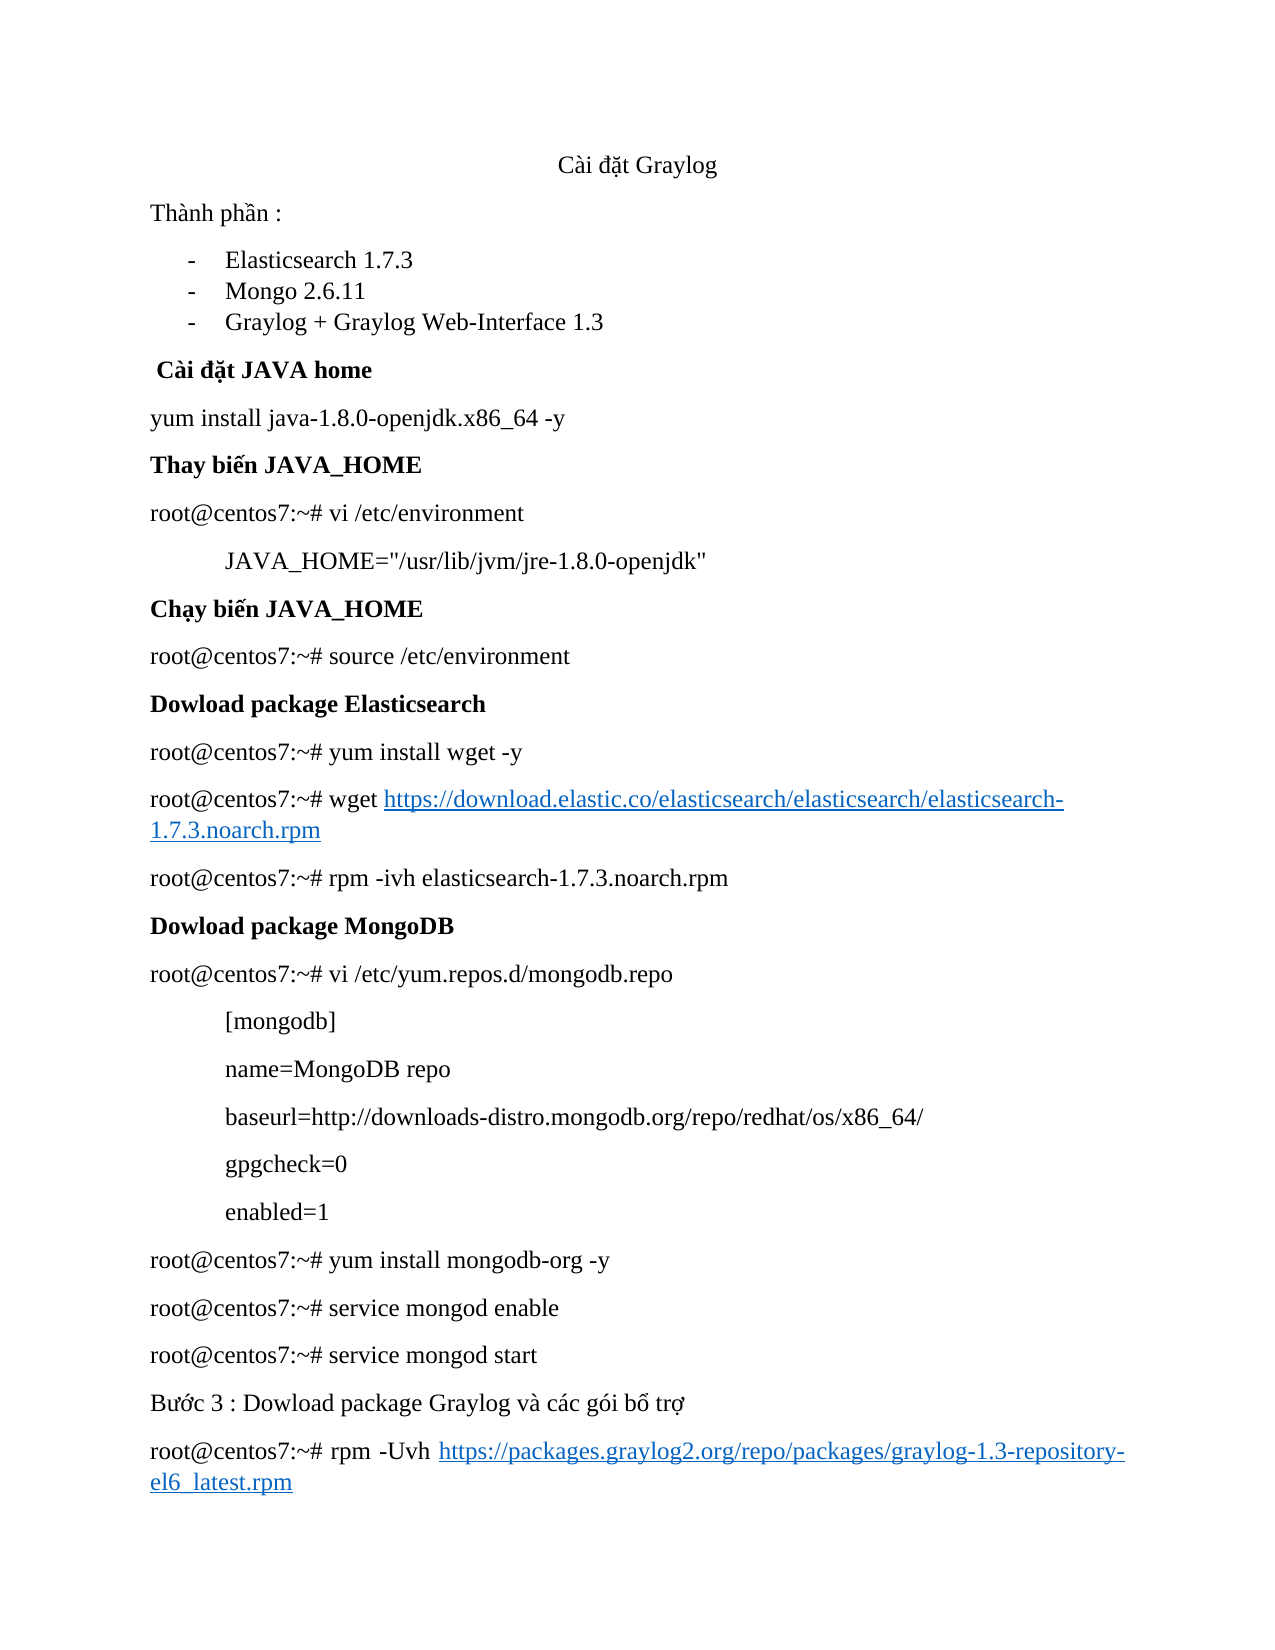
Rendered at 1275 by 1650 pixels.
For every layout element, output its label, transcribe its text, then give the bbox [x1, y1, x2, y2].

text root@centos7:~# rpm -ivh elasticsearch-1.7.3.noarch.rpm [150, 863, 1125, 892]
text root@centos7:~# yum install wget -y [150, 737, 1125, 766]
text root@centos7:~# vi /etc/yum.repos.d/mongodb.repo [150, 959, 1125, 987]
list Elasticsearch 1.7.3 [187, 245, 1125, 274]
text root@centos7:~# vi /etc/environment [150, 498, 1125, 527]
text [mongodb] [225, 1006, 1125, 1035]
text Dowload package Elasticsearch [150, 689, 1125, 718]
text name=MongoDB repo [225, 1054, 1125, 1083]
text root@centos7:~# source /etc/environment [150, 641, 1125, 670]
text root@centos7:~# service mongod start [150, 1340, 1125, 1369]
text JAVA_HOME="/usr/lib/jvm/jre-1.8.0-openjdk" [150, 546, 1125, 575]
text yum install java-1.8.0-openjdk.x86_64 -y [150, 403, 1125, 432]
text root@centos7:~# rpm -Uvh https://packages.graylog2.org/repo/packages/graylog-1.3-repository-el6_latest.rpm [150, 1436, 1125, 1496]
text enabled=1 [150, 1197, 1125, 1226]
text Thay biến JAVA_HOME [150, 451, 1125, 479]
text Dowload package MongoDB [150, 911, 1125, 940]
list Graylog + Graylog Web-Interface 1.3 [187, 307, 1125, 336]
text Cài đặt JAVA home [150, 355, 1125, 384]
text Cài đặt Graylog [150, 150, 1125, 179]
text gpgcheck=0 [225, 1149, 1125, 1178]
text root@centos7:~# yum install mongodb-org -y [150, 1245, 1125, 1274]
text baseurl=http://downloads-distro.mongodb.org/repo/redhat/os/x86_64/ [225, 1102, 1125, 1131]
text Chạy biến JAVA_HOME [150, 594, 1125, 622]
text Thành phần : [150, 198, 1125, 226]
list Mongo 2.6.11 [187, 276, 1125, 305]
text root@centos7:~# service mongod enable [150, 1293, 1125, 1321]
text Bước 3 : Dowload package Graylog và các gói bổ trợ [150, 1388, 1125, 1417]
text root@centos7:~# wget https://download.elastic.co/elasticsearch/elasticsearch/elasticsearch-1.7.3.noarch.rpm [150, 784, 1125, 844]
